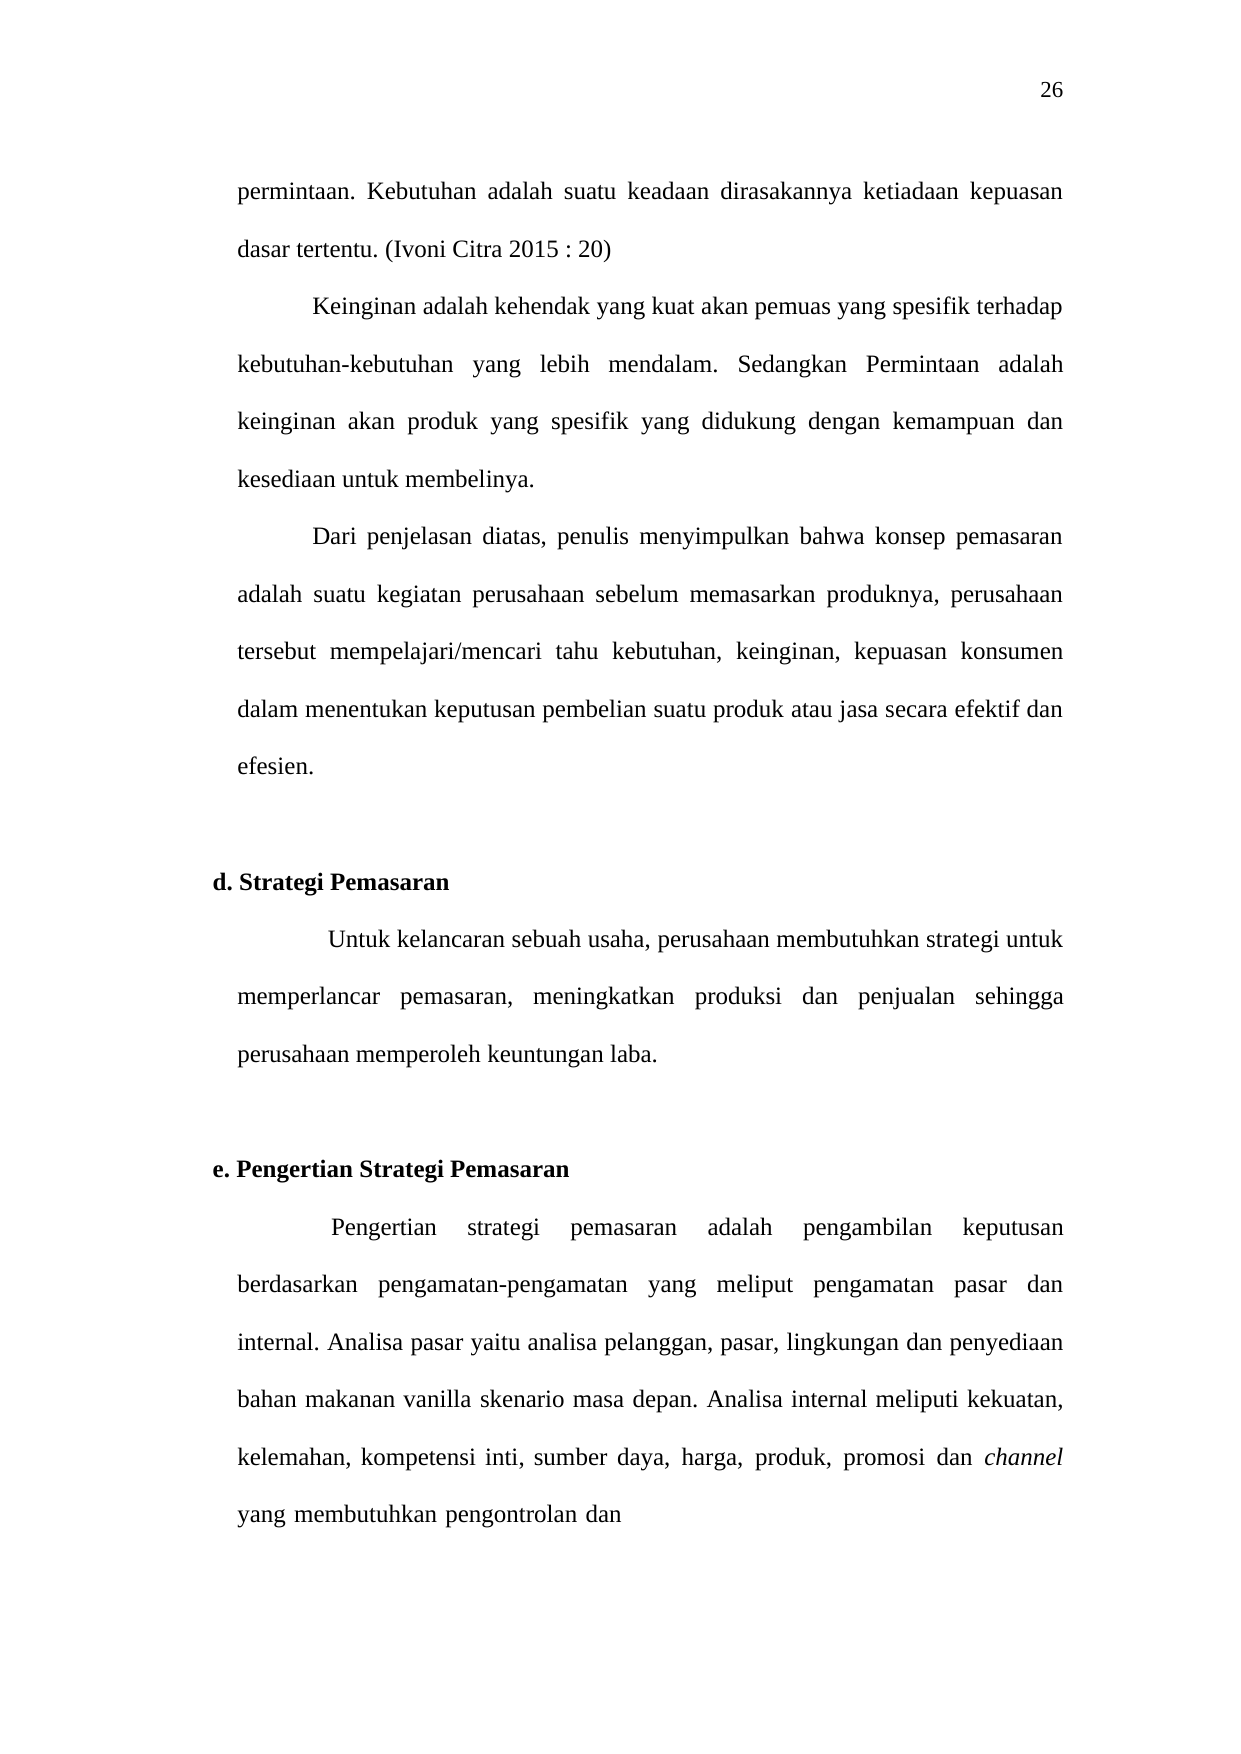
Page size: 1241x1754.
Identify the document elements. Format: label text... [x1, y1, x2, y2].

text Untuk kelancaran sebuah usaha, perusahaan membutuhkan strategi untuk memperlancar pemasaran, meningkatkan produksi dan penjualan sehingga perusahaan memperoleh keuntungan laba. [237, 924, 1064, 1068]
subtitle d. Strategi Pemasaran [159, 867, 1123, 896]
text Pengertian strategi pemasaran adalah pengambilan keputusan berdasarkan pengamatan-pengamatan yang meliput pengamatan pasar dan internal. Analisa pasar yaitu analisa pelanggan, pasar, lingkungan dan penyediaan bahan makanan vanilla skenario masa depan. Analisa internal meliputi kekuatan, kelemahan, kompetensi inti, sumber daya, harga, produk, promosi dan channel yang membutuhkan pengontrolan dan [237, 1212, 1064, 1528]
text Keinginan adalah kehendak yang kuat akan pemuas yang spesifik terhadap kebutuhan-kebutuhan yang lebih mendalam. Sedangkan Permintaan adalah keinginan akan produk yang spesifik yang didukung dengan kemampuan dan kesediaan untuk membelinya. [237, 291, 1063, 492]
subtitle e. Pengertian Strategi Pemasaran [159, 1154, 1123, 1183]
text Dari penjelasan diatas, penulis menyimpulkan bahwa konsep pemasaran adalah suatu kegiatan perusahaan sebelum memasarkan produknya, perusahaan tersebut mempelajari/mencari tahu kebutuhan, keinginan, kepuasan konsumen dalam menentukan keputusan pembelian suatu produk atau jasa secara efektif dan efesien. [237, 521, 1063, 780]
text permintaan. Kebutuhan adalah suatu keadaan dirasakannya ketiadaan kepuasan dasar tertentu. (Ivoni Citra 2015 : 20) [237, 176, 1063, 262]
